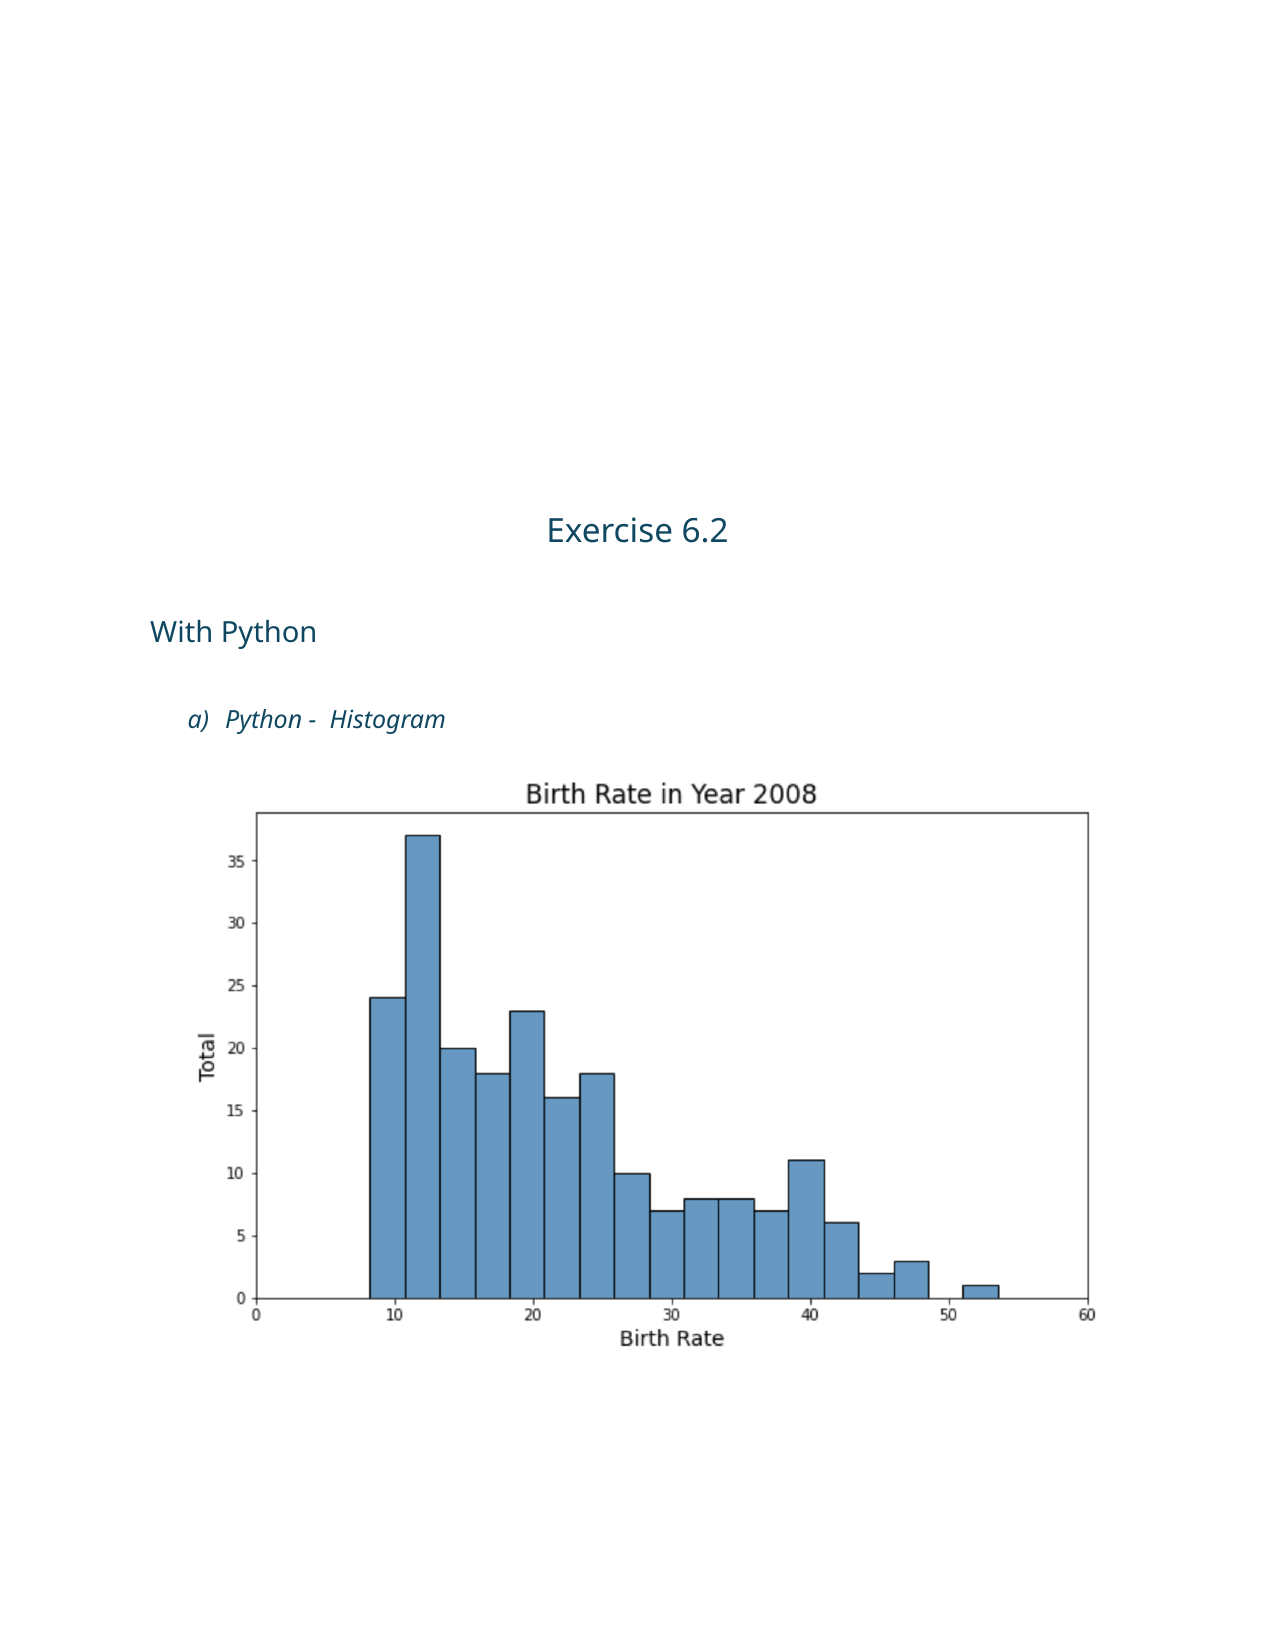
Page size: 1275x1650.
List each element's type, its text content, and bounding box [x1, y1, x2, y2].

subtitle Python - Histogram [187, 702, 1125, 736]
subtitle Exercise 6.2 [150, 507, 1125, 553]
subtitle With Python [150, 612, 1125, 651]
picture [187, 774, 1163, 1361]
